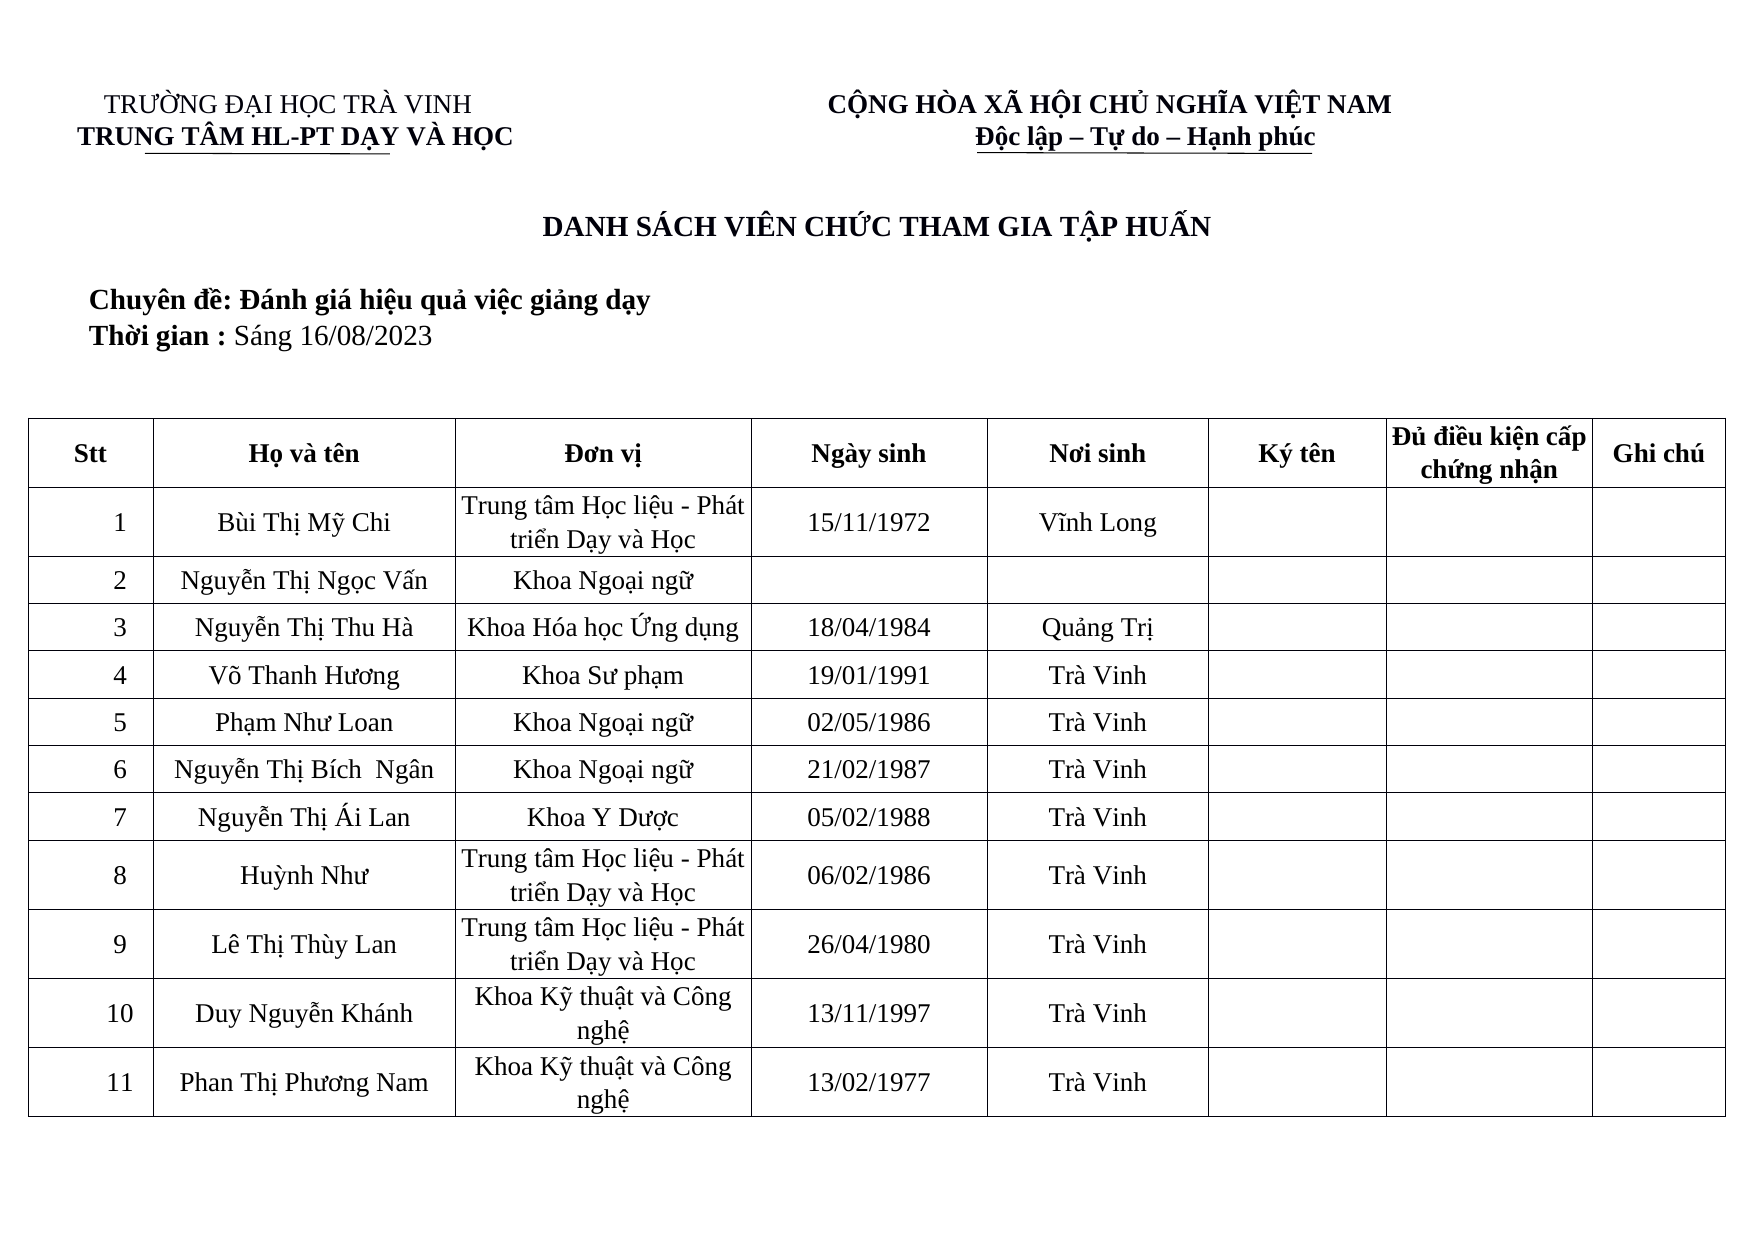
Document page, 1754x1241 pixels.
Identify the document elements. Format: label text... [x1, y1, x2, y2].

table_cell [1209, 910, 1386, 978]
table_cell Phan Thị Phương Nam [154, 1048, 455, 1116]
table_header Đơn vị [456, 419, 751, 487]
table_cell 19/01/1991 [752, 651, 987, 698]
table_cell 02/05/1986 [752, 699, 987, 745]
table_cell [1593, 746, 1725, 792]
table_cell 13/02/1977 [752, 1048, 987, 1116]
table_cell [1387, 699, 1592, 745]
table_cell [1593, 557, 1725, 603]
table_cell 15/11/1972 [752, 488, 987, 556]
table_cell [1209, 746, 1386, 792]
table_cell Bùi Thị Mỹ Chi [154, 488, 455, 556]
table_cell Trà Vinh [988, 746, 1208, 792]
table_cell Nguyễn Thị Ái Lan [154, 793, 455, 839]
table_cell Khoa Kỹ thuật và Công nghệ [456, 1048, 751, 1116]
table_cell [1593, 488, 1725, 556]
table_cell 8 [29, 841, 153, 909]
table_cell [1387, 651, 1592, 698]
table_cell [1593, 604, 1725, 650]
table_cell [1593, 1048, 1725, 1116]
table_cell [1593, 841, 1725, 909]
text TRUNG TÂM HL-PT DẠY VÀ HỌC Độc lập – Tự do – Hạnh phúc [59, 120, 1707, 151]
table_cell Phạm Như Loan [154, 699, 455, 745]
text Thời gian : Sáng 16/08/2023 [89, 318, 1665, 351]
table_cell Duy Nguyễn Khánh [154, 979, 455, 1047]
table_cell Trà Vinh [988, 699, 1208, 745]
table_cell Trà Vinh [988, 910, 1208, 978]
table_cell [1593, 793, 1725, 839]
table_cell 11 [29, 1048, 153, 1116]
table_cell [1209, 651, 1386, 698]
table_cell 21/02/1987 [752, 746, 987, 792]
table_cell Khoa Ngoại ngữ [456, 557, 751, 603]
table_cell [1387, 604, 1592, 650]
table_cell [1209, 1048, 1386, 1116]
table_cell [1387, 979, 1592, 1047]
table_cell [1387, 910, 1592, 978]
table_cell Trung tâm Học liệu - Phát triển Dạy và Học [456, 841, 751, 909]
text DANH SÁCH VIÊN CHỨC THAM GIA TẬP HUẤN [89, 209, 1665, 243]
table_cell Trà Vinh [988, 793, 1208, 839]
table_cell Võ Thanh Hương [154, 651, 455, 698]
table_cell Khoa Kỹ thuật và Công nghệ [456, 979, 751, 1047]
table_header Ký tên [1209, 419, 1386, 487]
table_cell Nguyễn Thị Thu Hà [154, 604, 455, 650]
table_cell Khoa Hóa học Ứng dụng [456, 604, 751, 650]
table_cell [1387, 488, 1592, 556]
table_cell [1387, 1048, 1592, 1116]
table_cell 26/04/1980 [752, 910, 987, 978]
table_cell 7 [29, 793, 153, 839]
table_header Họ và tên [154, 419, 455, 487]
table_cell 18/04/1984 [752, 604, 987, 650]
table_cell [1209, 841, 1386, 909]
table_cell 10 [29, 979, 153, 1047]
table_cell Huỳnh Như [154, 841, 455, 909]
table_cell Trà Vinh [988, 651, 1208, 698]
table_cell Nguyễn Thị Ngọc Vấn [154, 557, 455, 603]
table_cell Khoa Sư phạm [456, 651, 751, 698]
table_cell 05/02/1988 [752, 793, 987, 839]
table_cell 6 [29, 746, 153, 792]
table_cell 1 [29, 488, 153, 556]
table_header Ngày sinh [752, 419, 987, 487]
table_header Nơi sinh [988, 419, 1208, 487]
table_cell [1209, 979, 1386, 1047]
table_cell [1593, 910, 1725, 978]
table_cell 13/11/1997 [752, 979, 987, 1047]
table_cell Khoa Y Dược [456, 793, 751, 839]
table_cell Trung tâm Học liệu - Phát triển Dạy và Học [456, 488, 751, 556]
table_cell [1387, 841, 1592, 909]
table_cell Trà Vinh [988, 1048, 1208, 1116]
table_cell 5 [29, 699, 153, 745]
table_cell [1209, 793, 1386, 839]
table_cell [1209, 699, 1386, 745]
table_cell 4 [29, 651, 153, 698]
table_cell [1387, 557, 1592, 603]
table_header Đủ điều kiện cấp chứng nhận [1387, 419, 1592, 487]
text TRƯỜNG ĐẠI HỌC TRÀ VINH CỘNG HÒA XÃ HỘI CHỦ NGHĨA VIỆT NAM [59, 89, 1707, 120]
table_cell [752, 557, 987, 603]
table_cell Lê Thị Thùy Lan [154, 910, 455, 978]
table_cell Khoa Ngoại ngữ [456, 746, 751, 792]
table_cell [988, 557, 1208, 603]
table_cell 9 [29, 910, 153, 978]
table_cell Vĩnh Long [988, 488, 1208, 556]
table_cell [1387, 746, 1592, 792]
table_cell Khoa Ngoại ngữ [456, 699, 751, 745]
table_cell 06/02/1986 [752, 841, 987, 909]
table_cell 2 [29, 557, 153, 603]
table_cell [1593, 979, 1725, 1047]
table_cell Trà Vinh [988, 979, 1208, 1047]
table_cell [1387, 793, 1592, 839]
table_cell [1593, 651, 1725, 698]
table_cell [1209, 557, 1386, 603]
table_cell Trà Vinh [988, 841, 1208, 909]
table_cell 3 [29, 604, 153, 650]
table_header Ghi chú [1593, 419, 1725, 487]
table_cell Quảng Trị [988, 604, 1208, 650]
table_cell [1593, 699, 1725, 745]
table_cell Nguyễn Thị Bích Ngân [154, 746, 455, 792]
table_cell Trung tâm Học liệu - Phát triển Dạy và Học [456, 910, 751, 978]
text Chuyên đề: Đánh giá hiệu quả việc giảng dạy [89, 282, 1665, 315]
table_cell [1209, 488, 1386, 556]
table_cell [1209, 604, 1386, 650]
table_header Stt [29, 419, 153, 487]
